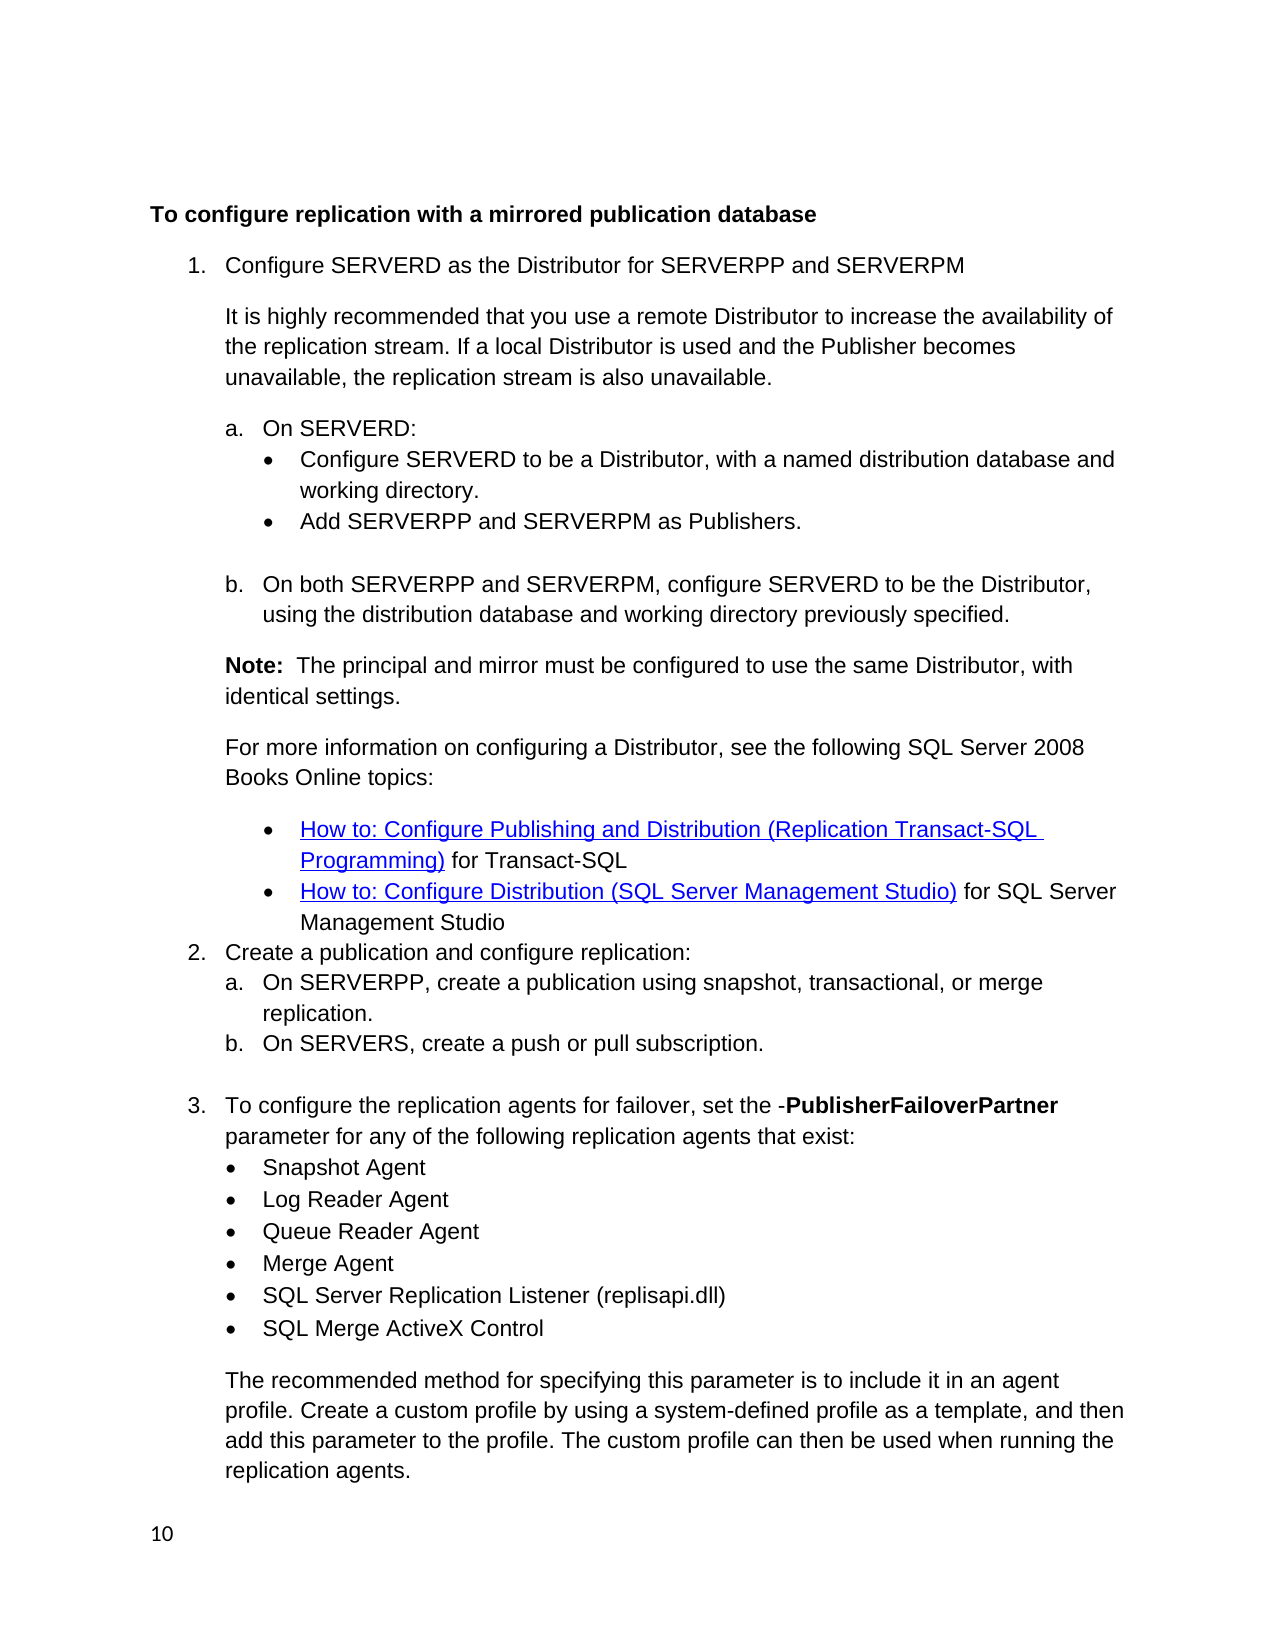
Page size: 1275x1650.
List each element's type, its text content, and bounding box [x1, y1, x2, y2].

list Add SERVERPP and SERVERPM as Publishers. [262, 507, 1125, 567]
text The recommended method for specifying this parameter is to include it in an agent profile. Create a custom profile by using a system-defined profile as a template, and then add this parameter to the profile. The custom profile can then be used when running the replication agents. [225, 1367, 1125, 1484]
list Configure SERVERD to be a Distributor, with a named distribution database and working directory. [262, 445, 1125, 503]
list Queue Reader Agent [225, 1217, 1125, 1245]
list SQL Merge ActiveX Control [225, 1314, 1125, 1342]
text It is highly recommended that you use a remote Distributor to increase the availability of the replication stream. If a local Distributor is used and the Publisher becomes unavailable, the replication stream is also unavailable. [225, 303, 1125, 390]
list On SERVERS, create a push or pull subscription. [225, 1030, 1125, 1088]
list On both SERVERPP and SERVERPM, configure SERVERD to be the Distributor, using the distribution database and working directory previously specified. [225, 571, 1125, 628]
text Note: The principal and mirror must be configured to use the same Distributor, with identical settings. [225, 652, 1125, 709]
text For more information on configuring a Distributor, see the following SQL Server 2008 Books Online topics: [225, 734, 1125, 790]
text To configure replication with a mirrored publication database [150, 201, 1125, 227]
list Snapshot Agent [225, 1153, 1125, 1181]
list Create a publication and configure replication: [187, 939, 1125, 966]
list Configure SERVERD as the Distributor for SERVERPP and SERVERPM [187, 252, 1125, 278]
list How to: Configure Publishing and Distribution (Replication Transact-SQL Programming) for Transact-SQL [262, 815, 1125, 873]
list To configure the replication agents for failover, set the -PublisherFailoverPartner parameter for any of the following replication agents that exist: [187, 1092, 1125, 1149]
list How to: Configure Distribution (SQL Server Management Studio) for SQL Server Management Studio [262, 877, 1125, 935]
list Log Reader Agent [225, 1185, 1125, 1213]
list SQL Server Replication Listener (replisapi.dll) [225, 1282, 1125, 1310]
list On SERVERPP, create a publication using snapshot, transactional, or merge replication. [225, 969, 1125, 1026]
list On SERVERD: [225, 414, 1125, 441]
list Merge Agent [225, 1249, 1125, 1277]
